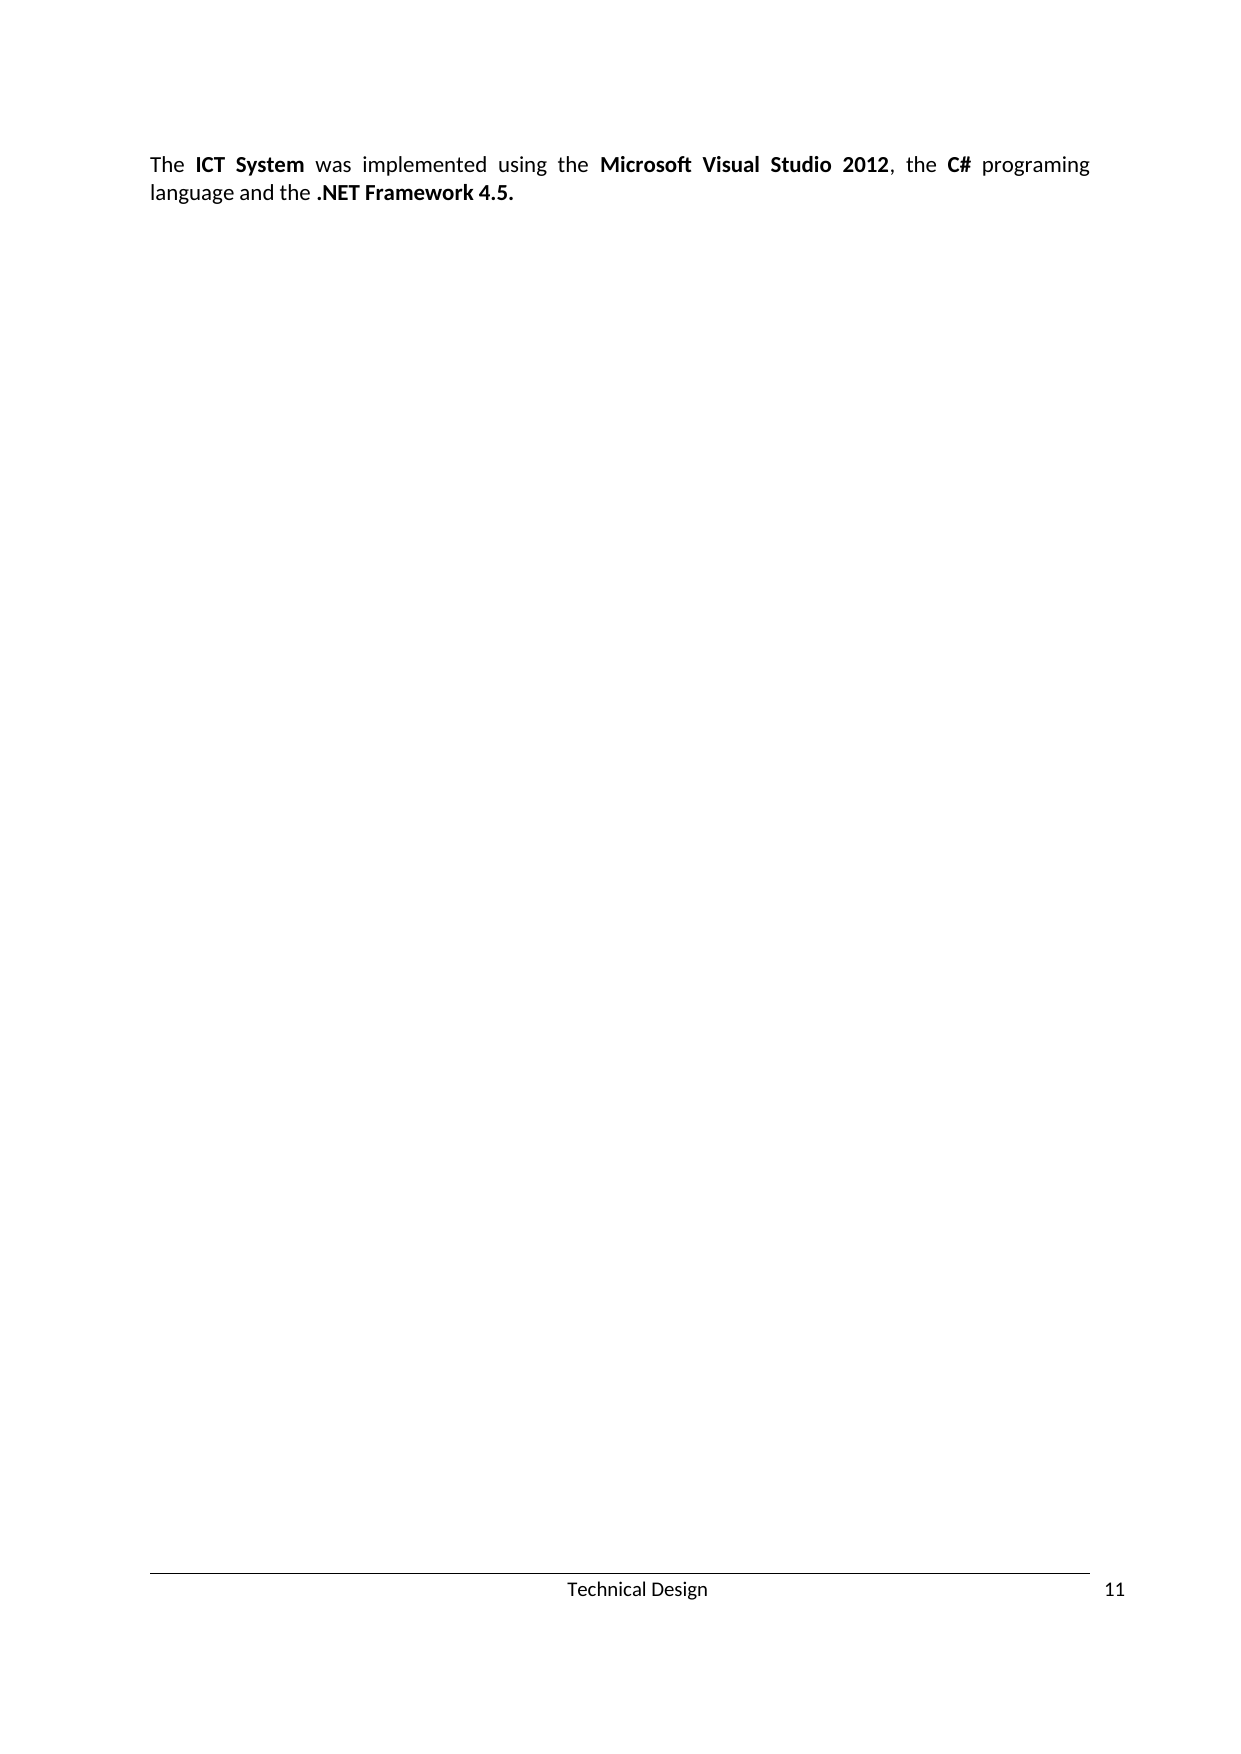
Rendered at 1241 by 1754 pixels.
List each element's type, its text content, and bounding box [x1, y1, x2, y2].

text The ICT System was implemented using the Microsoft Visual Studio 2012, the C# programing language and the .NET Framework 4.5. [150, 150, 1090, 206]
